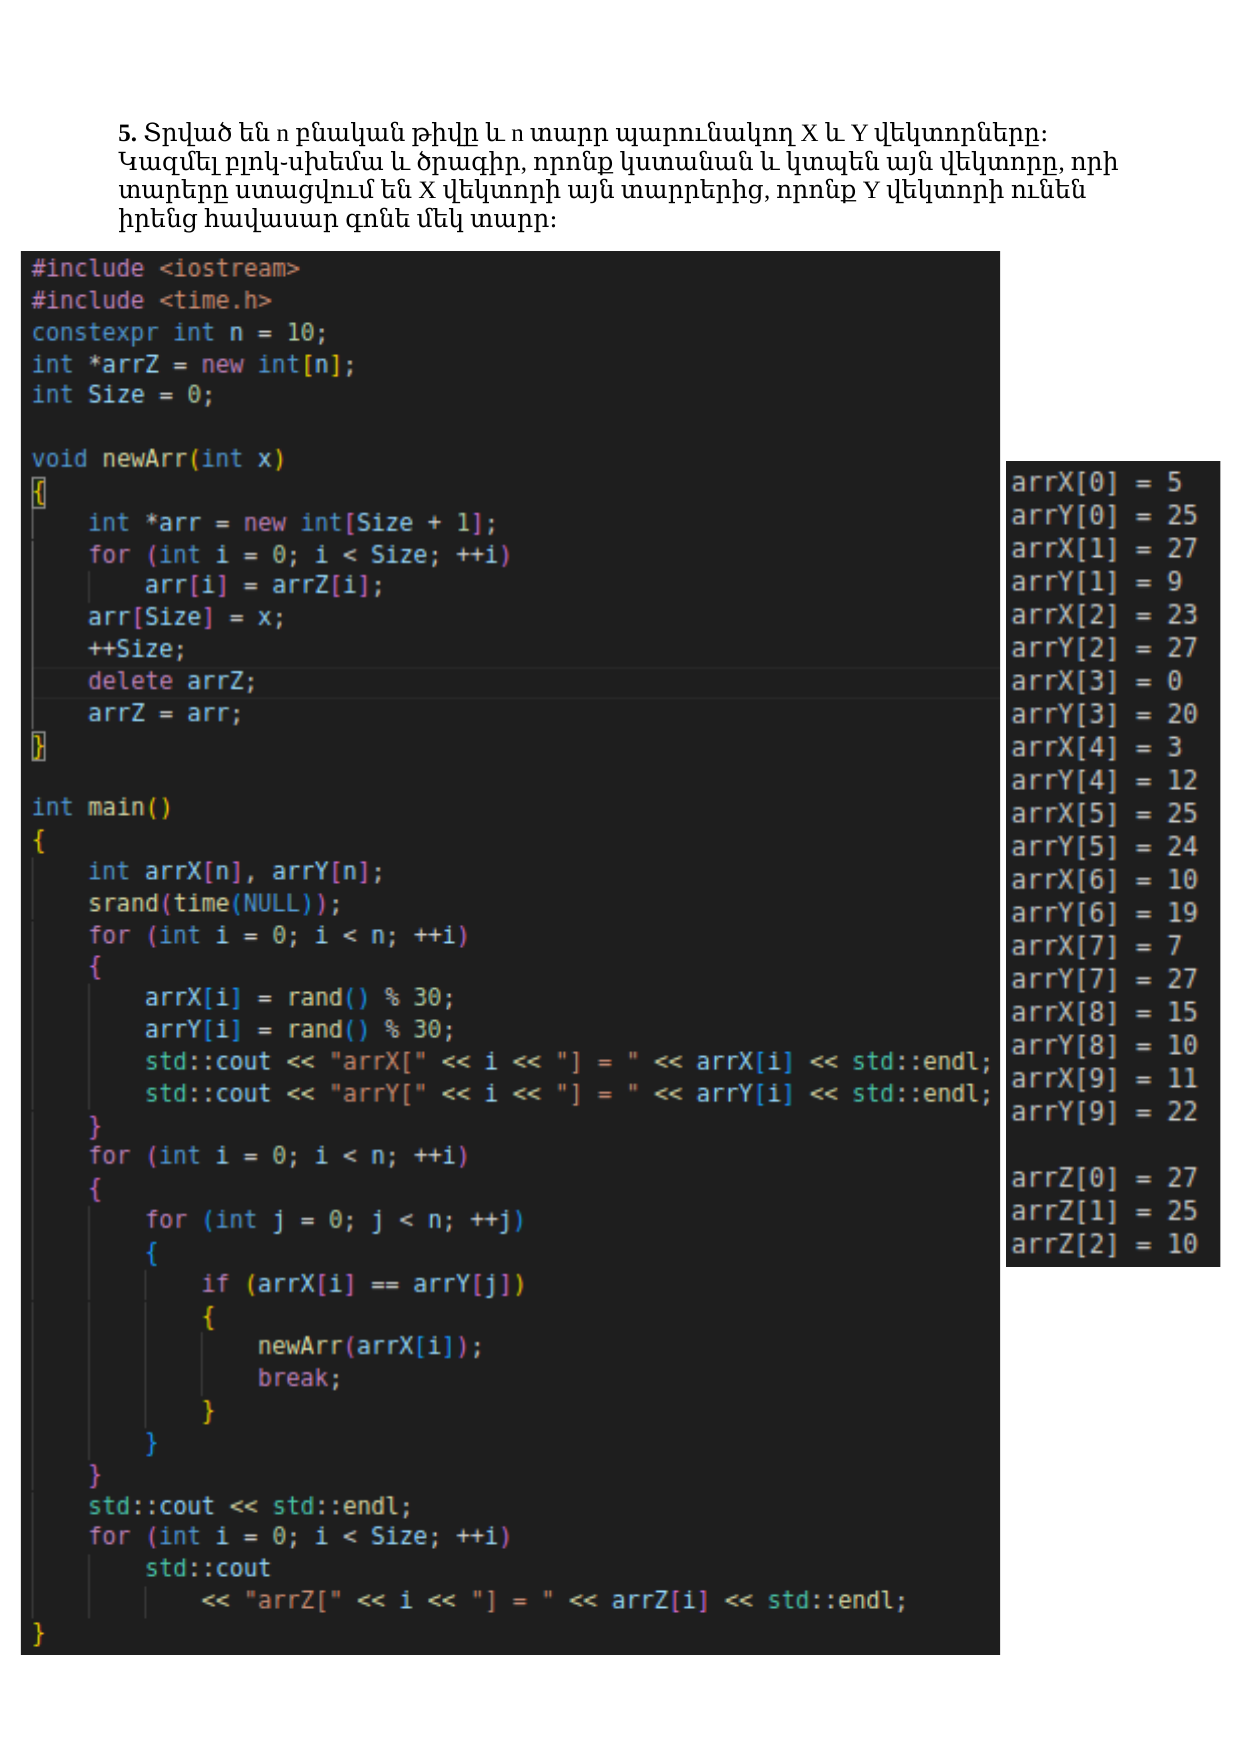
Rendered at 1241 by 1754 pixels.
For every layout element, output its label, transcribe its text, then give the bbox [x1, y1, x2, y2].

picture [20, 251, 1001, 1655]
text 5. Տրված են n բնական թիվը և n տարր պարունակող X և Y վեկտորները։ Կազմել բլոկ֊սխեմա և ծրագիր, որոնք կստանան և կտպեն այն վեկտորը, որի տարերը ստացվում են X վեկտորի այն տարրերից, որոնք Y վեկտորի ունեն իրենց հավասար գոնե մեկ տարր։ [118, 118, 1122, 233]
picture [1006, 461, 1221, 1267]
